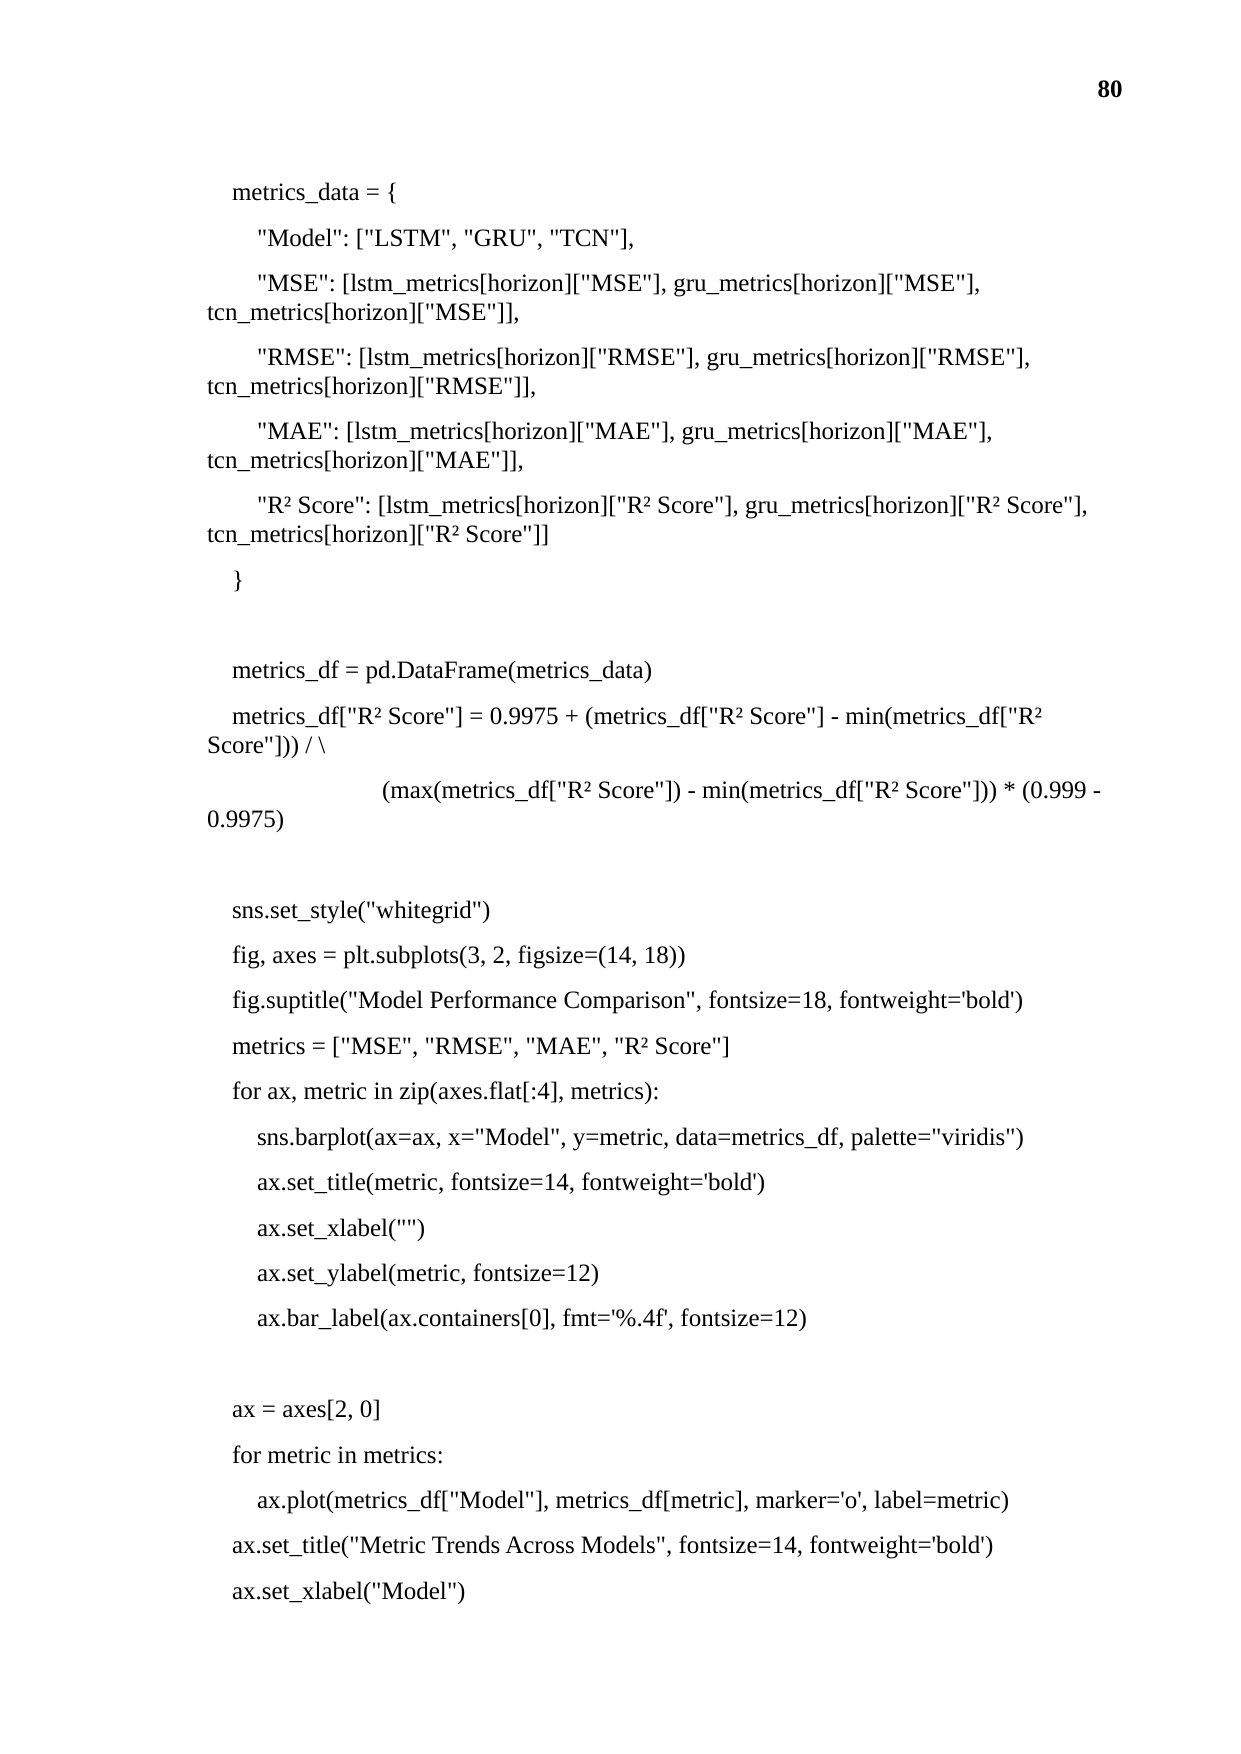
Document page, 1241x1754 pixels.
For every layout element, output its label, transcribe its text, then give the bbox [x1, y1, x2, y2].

text ax.set_title("Metric Trends Across Models", fontsize=14, fontweight='bold') [207, 1531, 1122, 1559]
text ax.bar_label(ax.containers[0], fmt='%.4f', fontsize=12) [207, 1303, 1122, 1332]
text metrics_data = { [207, 177, 1122, 206]
text (max(metrics_df["R² Score"]) - min(metrics_df["R² Score"])) * (0.999 - 0.9975) [207, 775, 1122, 833]
text fig, axes = plt.subplots(3, 2, figsize=(14, 18)) [207, 940, 1122, 969]
text ax = axes[2, 0] [207, 1394, 1122, 1423]
text metrics_df = pd.DataFrame(metrics_data) [207, 656, 1122, 684]
text } [207, 565, 1122, 593]
text ax.plot(metrics_df["Model"], metrics_df[metric], marker='o', label=metric) [207, 1485, 1122, 1514]
text sns.set_style("whitegrid") [207, 895, 1122, 923]
text metrics_df["R² Score"] = 0.9975 + (metrics_df["R² Score"] - min(metrics_df["R² Score"])) / \ [207, 701, 1122, 758]
text "RMSE": [lstm_metrics[horizon]["RMSE"], gru_metrics[horizon]["RMSE"], tcn_metrics[horizon]["RMSE"]], [207, 342, 1122, 400]
text ax.set_xlabel("Model") [207, 1576, 1122, 1605]
text sns.barplot(ax=ax, x="Model", y=metric, data=metrics_df, palette="viridis") [207, 1122, 1122, 1151]
text for ax, metric in zip(axes.flat[:4], metrics): [207, 1076, 1122, 1105]
text ax.set_ylabel(metric, fontsize=12) [207, 1258, 1122, 1287]
text "MSE": [lstm_metrics[horizon]["MSE"], gru_metrics[horizon]["MSE"], tcn_metrics[horizon]["MSE"]], [207, 268, 1122, 326]
text metrics = ["MSE", "RMSE", "MAE", "R² Score"] [207, 1031, 1122, 1060]
text ax.set_xlabel("") [207, 1213, 1122, 1241]
text ax.set_title(metric, fontsize=14, fontweight='bold') [207, 1167, 1122, 1196]
text for metric in metrics: [207, 1440, 1122, 1468]
text "MAE": [lstm_metrics[horizon]["MAE"], gru_metrics[horizon]["MAE"], tcn_metrics[horizon]["MAE"]], [207, 416, 1122, 474]
text "Model": ["LSTM", "GRU", "TCN"], [207, 223, 1122, 251]
text fig.suptitle("Model Performance Comparison", fontsize=18, fontweight='bold') [207, 986, 1122, 1014]
text "R² Score": [lstm_metrics[horizon]["R² Score"], gru_metrics[horizon]["R² Score"], tcn_metrics[horizon]["R² Score"]] [207, 491, 1122, 548]
